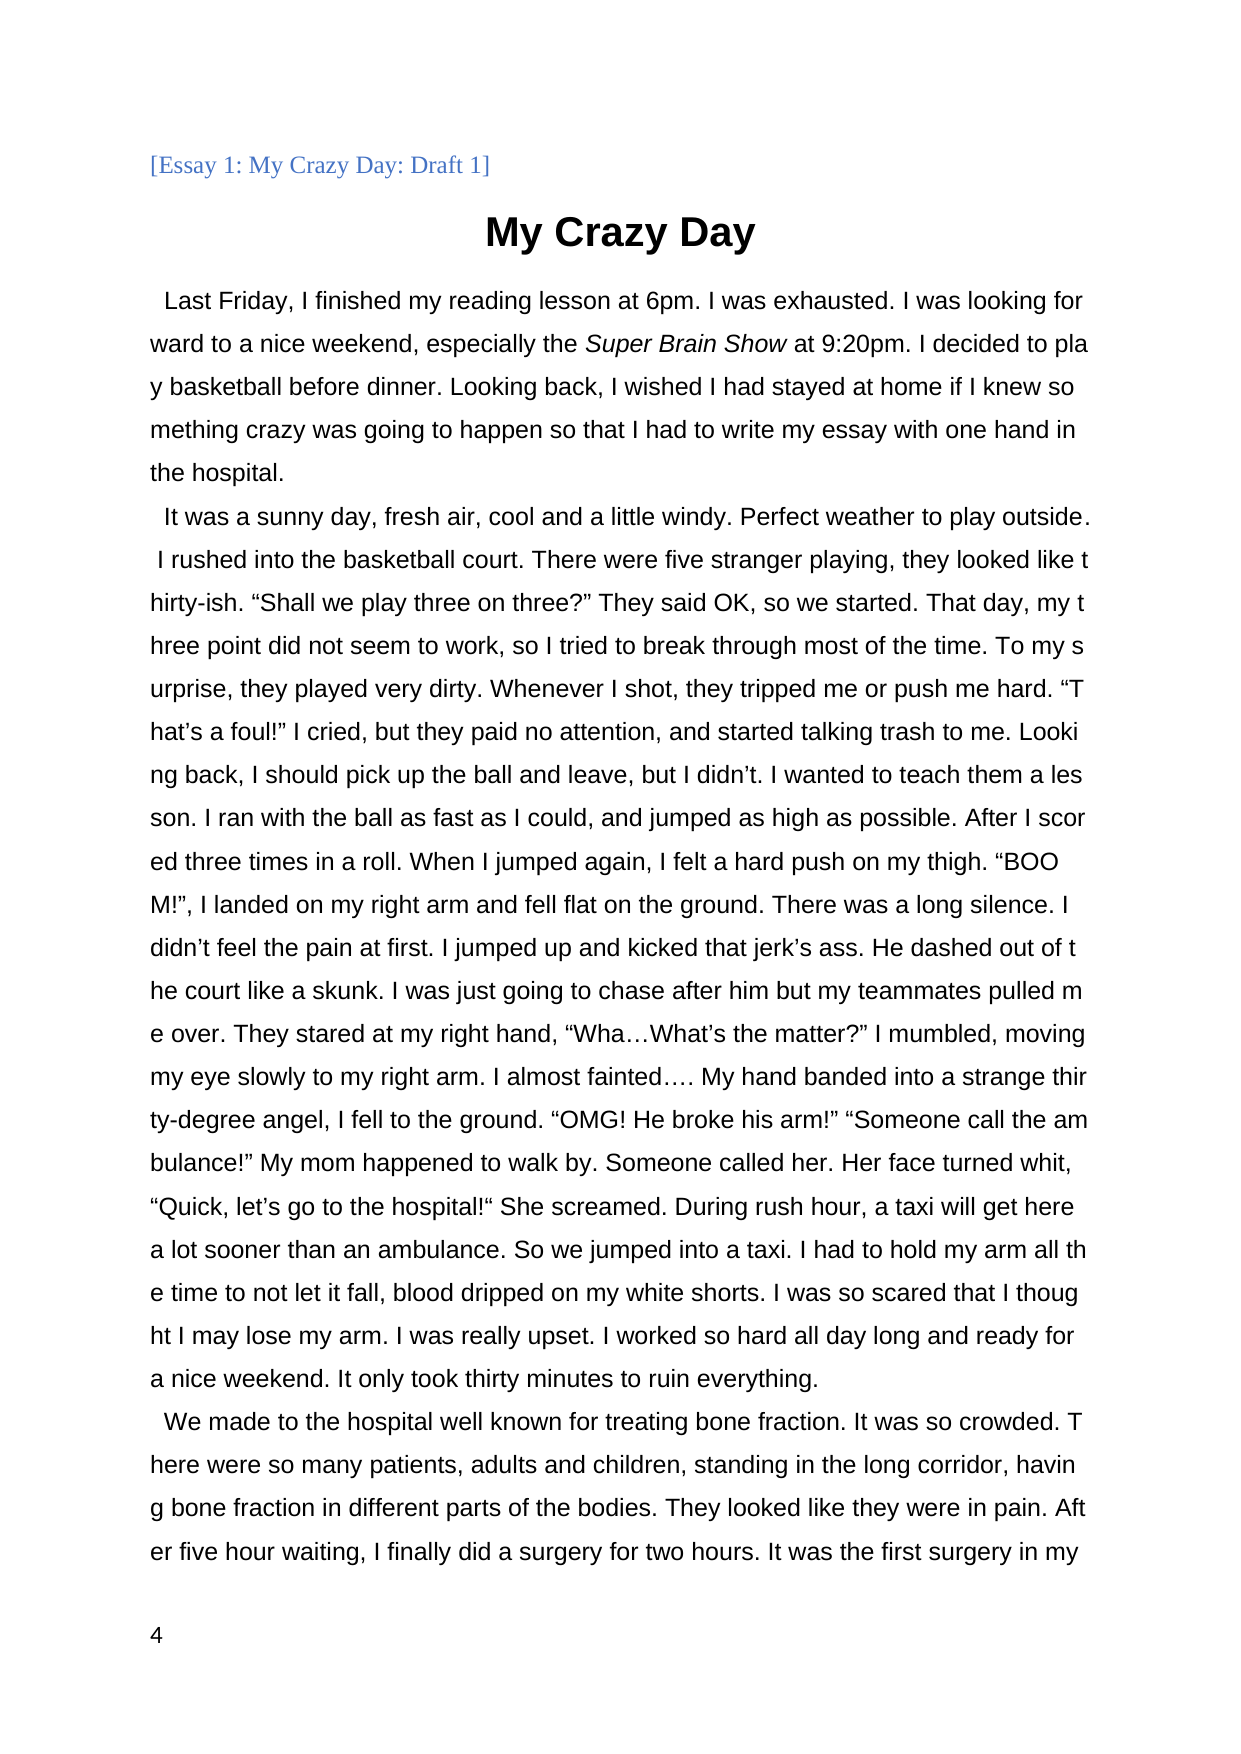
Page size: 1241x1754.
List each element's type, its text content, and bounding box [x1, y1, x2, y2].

text My Crazy Day [150, 207, 1090, 255]
text Last Friday, I finished my reading lesson at 6pm. I was exhausted. I was looking forward to a nice weekend, especially the Super Brain Show at 9:20pm. I decided to play basketball before dinner. Looking back, I wished I had stayed at home if I knew something crazy was going to happen so that I had to write my essay with one hand in the hospital. [150, 286, 1090, 487]
text [Essay 1: My Crazy Day: Draft 1] [150, 150, 1090, 179]
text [150, 1407, 1090, 1565]
text It was a sunny day, fresh air, cool and a little windy. Perfect weather to play outside. I rushed into the basketball court. There were five stranger playing, they looked like thirty-ish. “Shall we play three on three?” They said OK, so we started. That day, my three point did not seem to work, so I tried to break through most of the time. To my surprise, they played very dirty. Whenever I shot, they tripped me or push me hard. “That’s a foul!” I cried, but they paid no attention, and started talking trash to me. Looking back, I should pick up the ball and leave, but I didn’t. I wanted to teach them a lesson. I ran with the ball as fast as I could, and jumped as high as possible. After I scored three times in a roll. When I jumped again, I felt a hard push on my thigh. “BOOM!”, I landed on my right arm and fell flat on the ground. There was a long silence. I didn’t feel the pain at first. I jumped up and kicked that jerk’s ass. He dashed out of the court like a skunk. I was just going to chase after him but my teammates pulled me over. They stared at my right hand, “Wha…What’s the matter?” I mumbled, moving my eye slowly to my right arm. I almost fainted…. My hand banded into a strange thirty-degree angel, I fell to the ground. “OMG! He broke his arm!” “Someone call the ambulance!” My mom happened to walk by. Someone called her. Her face turned whit, “Quick, let’s go to the hospital!“ She screamed. During rush hour, a taxi will get here a lot sooner than an ambulance. So we jumped into a taxi. I had to hold my arm all the time to not let it fall, blood dripped on my white shorts. I was so scared that I thought I may lose my arm. I was really upset. I worked so hard all day long and ready for a nice weekend. It only took thirty minutes to ruin everything. [150, 502, 1090, 1393]
